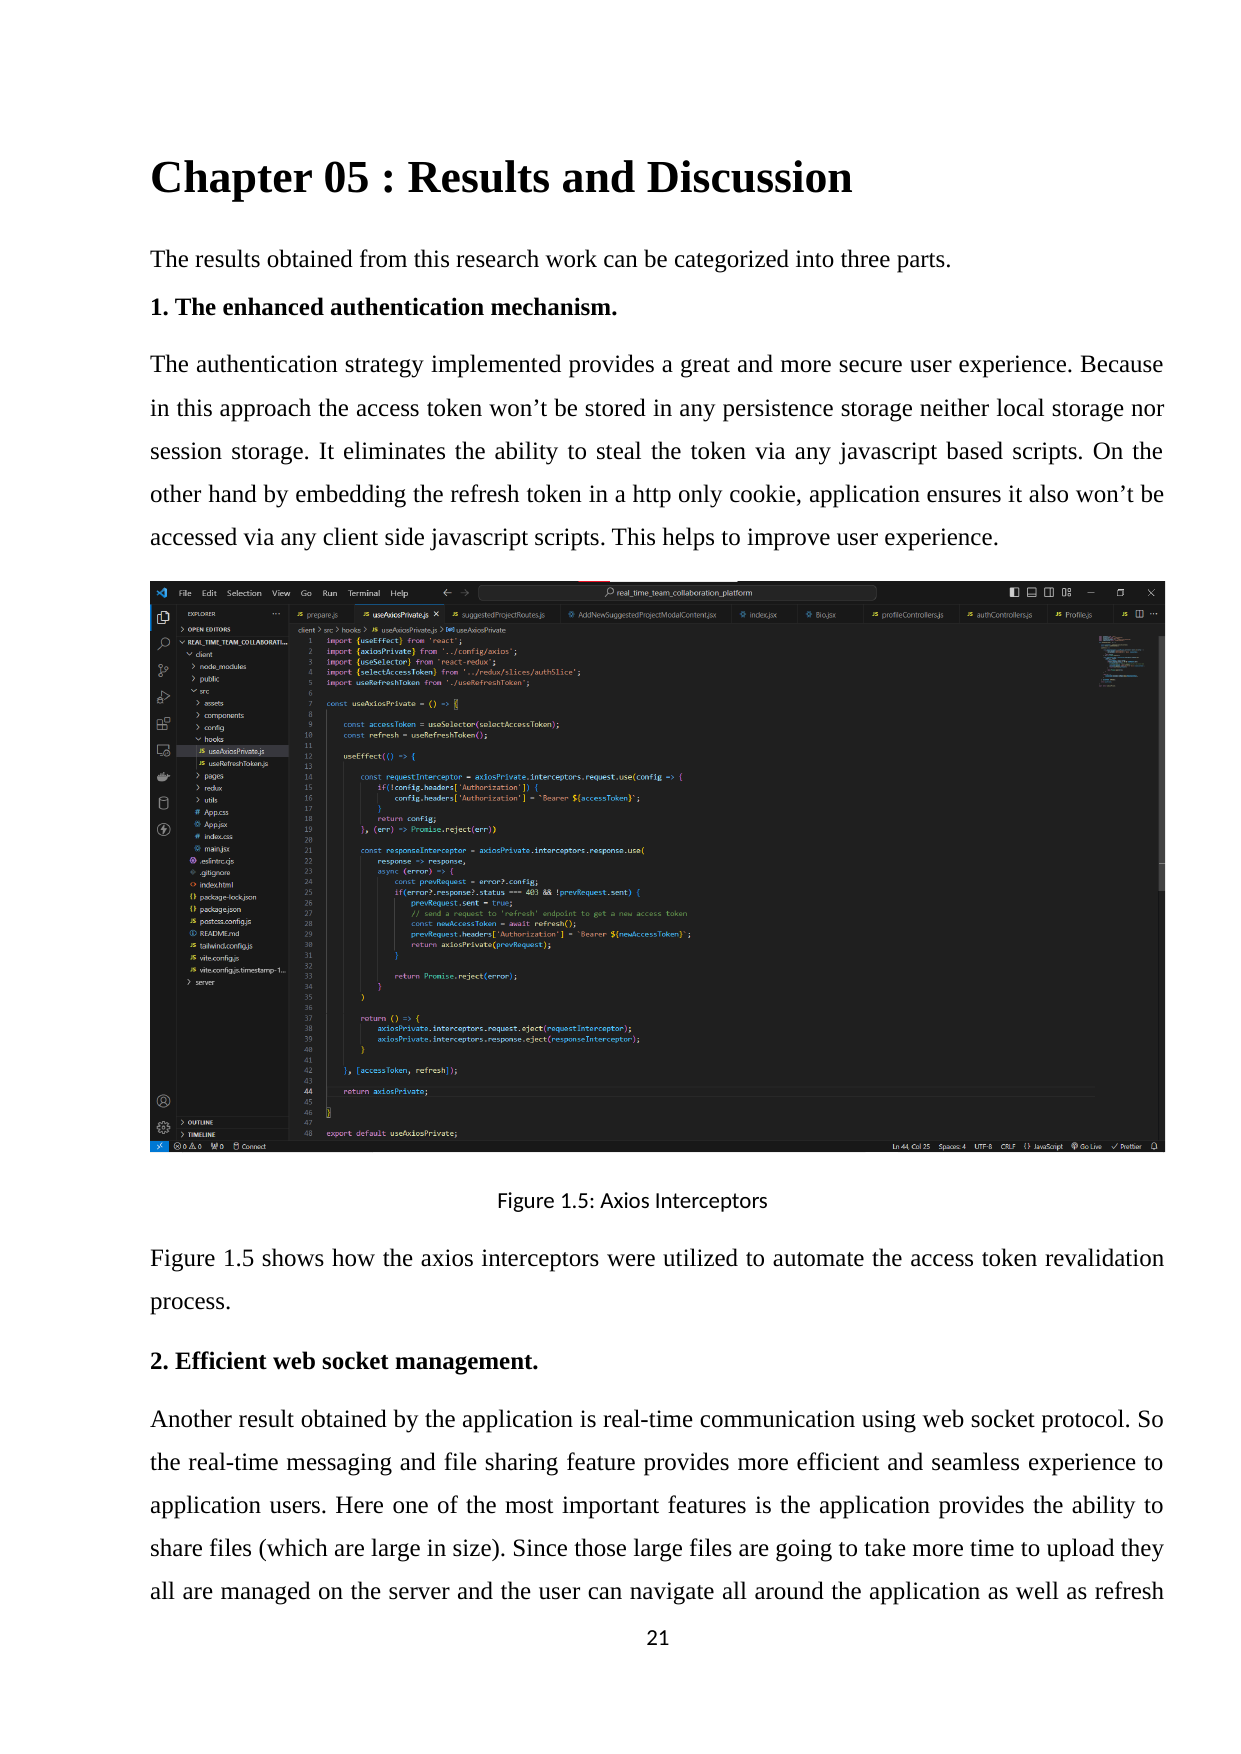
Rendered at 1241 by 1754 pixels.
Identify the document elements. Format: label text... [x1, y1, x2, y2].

text Figure 1.5 shows how the axios interceptors were utilized to automate the access token revalidation process. [150, 1243, 1165, 1315]
subtitle 1. The enhanced authentication mechanism. [150, 292, 1165, 321]
subtitle 2. Efficient web socket management. [150, 1346, 1165, 1375]
subtitle Chapter 05 : Results and Discussion [150, 150, 1165, 203]
text The results obtained from this research work can be categorized into three parts. [150, 244, 1165, 273]
picture [150, 581, 1166, 1153]
text The authentication strategy implemented provides a great and more secure user experience. Because in this approach the access token won’t be stored in any persistence storage neither local storage nor session storage. It eliminates the ability to steal the token via any javascript based scripts. On the other hand by embedding the refresh token in a http only cookie, application ensures it also won’t be accessed via any client side javascript scripts. This helps to improve user experience. [150, 349, 1165, 551]
